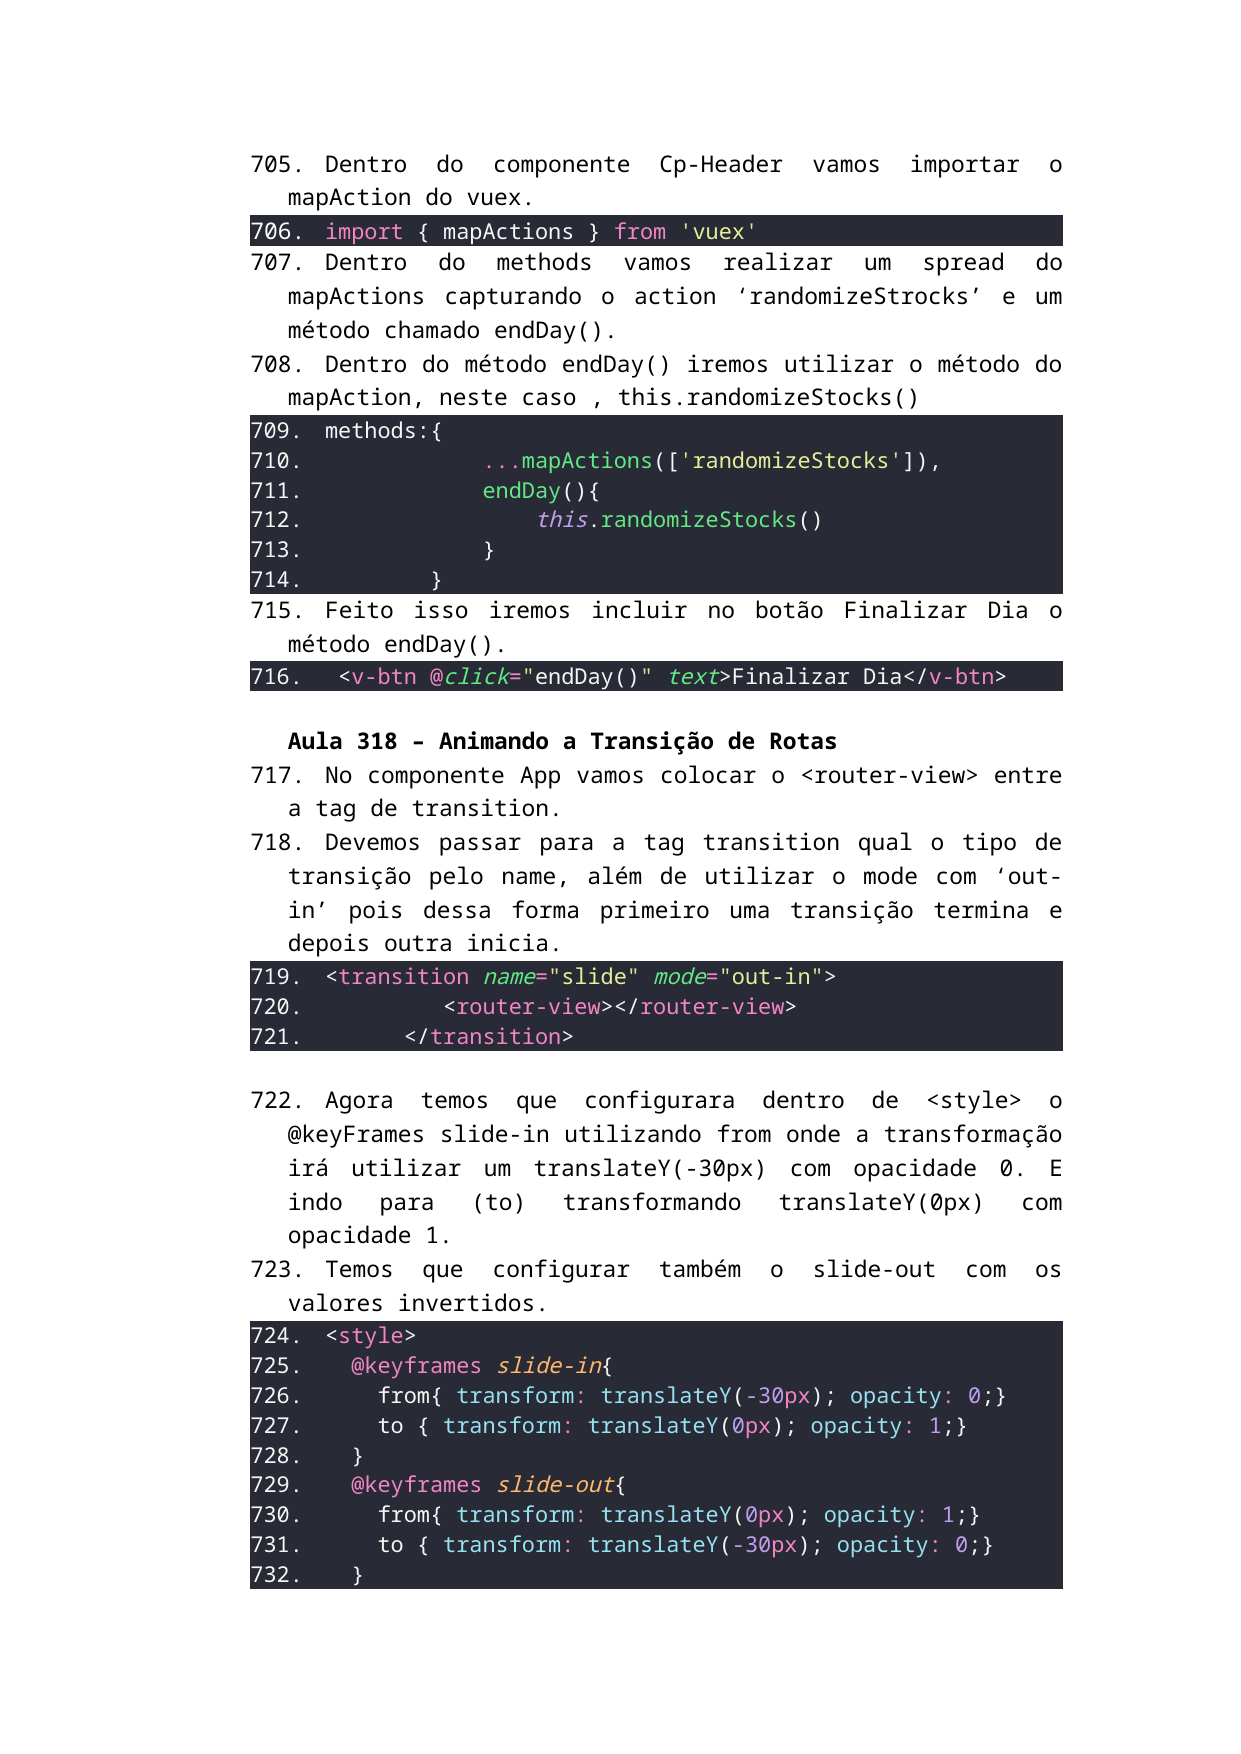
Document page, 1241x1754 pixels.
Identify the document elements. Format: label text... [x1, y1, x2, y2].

list <v-btn @click="endDay()" text>Finalizar Dia</v-btn> [250, 661, 1063, 691]
list Devemos passar para a tag transition qual o tipo de transição pelo name, além de utilizar o mode com ‘out-in’ pois dessa forma primeiro uma transição termina e depois outra inicia. [250, 826, 1063, 959]
list Temos que configurar também o slide-out com os valores invertidos. [250, 1253, 1063, 1318]
list to { transform: translateY(0px); opacity: 1;} [250, 1410, 1063, 1440]
list Feito isso iremos incluir no botão Finalizar Dia o método endDay(). [250, 594, 1063, 659]
list from{ transform: translateY(0px); opacity: 1;} [250, 1499, 1063, 1529]
list Dentro do método endDay() iremos utilizar o método do mapAction, neste caso , this.randomizeStocks() [250, 348, 1063, 413]
list } [250, 534, 1063, 564]
list <transition name="slide" mode="out-in"> [250, 961, 1063, 991]
list @keyframes slide-in{ [250, 1350, 1063, 1380]
list endDay(){ [250, 475, 1063, 504]
list Agora temos que configurara dentro de <style> o @keyFrames slide-in utilizando from onde a transformação irá utilizar um translateY(-30px) com opacidade 0. E indo para (to) transformando translateY(0px) com opacidade 1. [250, 1084, 1063, 1251]
list No componente App vamos colocar o <router-view> entre a tag de transition. [250, 759, 1063, 824]
list } [250, 1440, 1063, 1469]
list ...mapActions(['randomizeStocks']), [250, 445, 1063, 475]
list </transition> [250, 1021, 1063, 1051]
list <style> [250, 1321, 1063, 1350]
list methods:{ [250, 415, 1063, 445]
list Dentro do methods vamos realizar um spread do mapActions capturando o action ‘randomizeStrocks’ e um método chamado endDay(). [250, 246, 1063, 345]
list } [250, 564, 1063, 594]
list @keyframes slide-out{ [250, 1469, 1063, 1499]
list this.randomizeStocks() [250, 504, 1063, 534]
list import { mapActions } from 'vuex' [250, 215, 1063, 246]
list to { transform: translateY(-30px); opacity: 0;} [250, 1529, 1063, 1559]
list from{ transform: translateY(-30px); opacity: 0;} [250, 1380, 1063, 1410]
list Dentro do componente Cp-Header vamos importar o mapAction do vuex. [250, 148, 1063, 213]
list <router-view></router-view> [250, 991, 1063, 1021]
list } [250, 1559, 1063, 1589]
list Aula 318 – Animando a Transição de Rotas [288, 725, 1063, 756]
